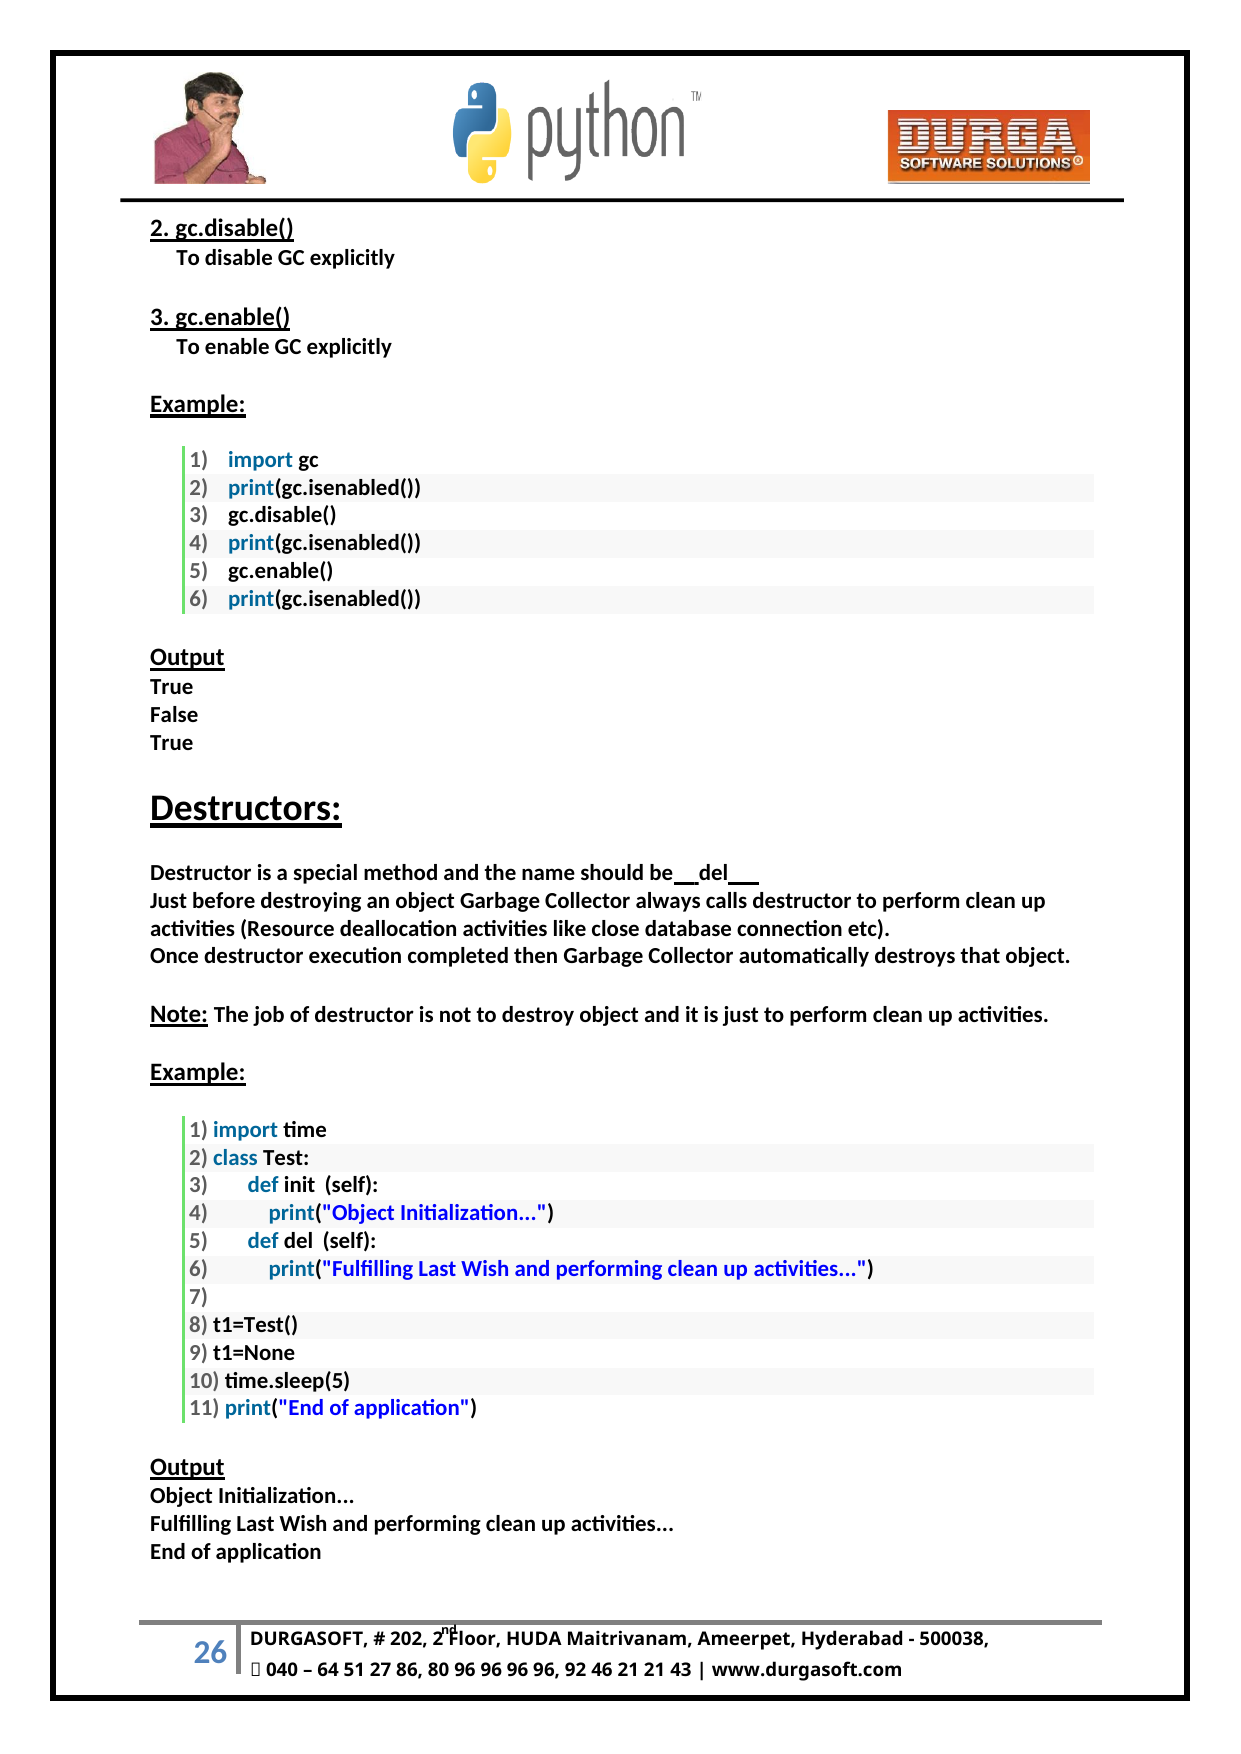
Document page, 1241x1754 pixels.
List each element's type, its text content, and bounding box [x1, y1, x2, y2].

table_cell 4) print("Object Initialization...") [185, 1200, 1094, 1228]
table_cell gc.disable() [216, 502, 1094, 530]
text Destructor is a special method and the name should be del [150, 858, 1117, 886]
subtitle gc.enable() [150, 302, 1117, 332]
table_cell 2) class Test: [185, 1144, 1094, 1172]
table_cell 4) [185, 530, 216, 558]
table_header import gc [216, 446, 1094, 474]
text Just before destroying an object Garbage Collector always calls destructor to perform clean up activities (Resource deallocation activities like close database connection etc). [150, 886, 1048, 942]
table_cell 3) [185, 502, 216, 530]
subtitle Example: [150, 388, 1117, 419]
table_header 1) [185, 446, 216, 474]
table_cell 6) print("Fulfilling Last Wish and performing clean up activities...") [185, 1256, 1094, 1284]
text Note: The job of destructor is not to destroy object and it is just to perform clean up activities. [150, 998, 1117, 1028]
text To enable GC explicitly [176, 332, 1117, 360]
text Fulfilling Last Wish and performing clean up activities... End of application [150, 1509, 677, 1565]
table_cell 10) time.sleep(5) [185, 1368, 1094, 1395]
text Once destructor execution completed then Garbage Collector automatically destroys that object. [150, 942, 1117, 969]
text Output True False True [150, 641, 226, 756]
picture [452, 79, 702, 184]
table_cell gc.enable() [216, 558, 1094, 586]
table_cell 6) [185, 586, 216, 614]
table_header 1) import time [185, 1116, 1094, 1144]
table_cell 11) print("End of application") [185, 1395, 1094, 1423]
table_cell print(gc.isenabled()) [216, 586, 1094, 614]
table_cell 7) [185, 1284, 1094, 1312]
table_cell 3) def init (self): [185, 1172, 1094, 1200]
text To disable GC explicitly [176, 243, 1117, 271]
text Output [150, 1451, 1117, 1481]
picture [887, 110, 1090, 184]
table_cell 8) t1=Test() [185, 1312, 1094, 1339]
table_cell 5) def del (self): [185, 1228, 1094, 1256]
text Object Initialization... [150, 1481, 1117, 1509]
table_cell 9) t1=None [185, 1340, 1094, 1367]
table_cell print(gc.isenabled()) [216, 530, 1094, 558]
table_cell 2) [185, 474, 216, 502]
table_cell print(gc.isenabled()) [216, 474, 1094, 502]
table_cell 5) [185, 558, 216, 586]
subtitle gc.disable() [150, 212, 1117, 243]
subtitle Example: [150, 1056, 1117, 1087]
subtitle Destructors: [150, 784, 1117, 830]
picture [153, 72, 267, 184]
